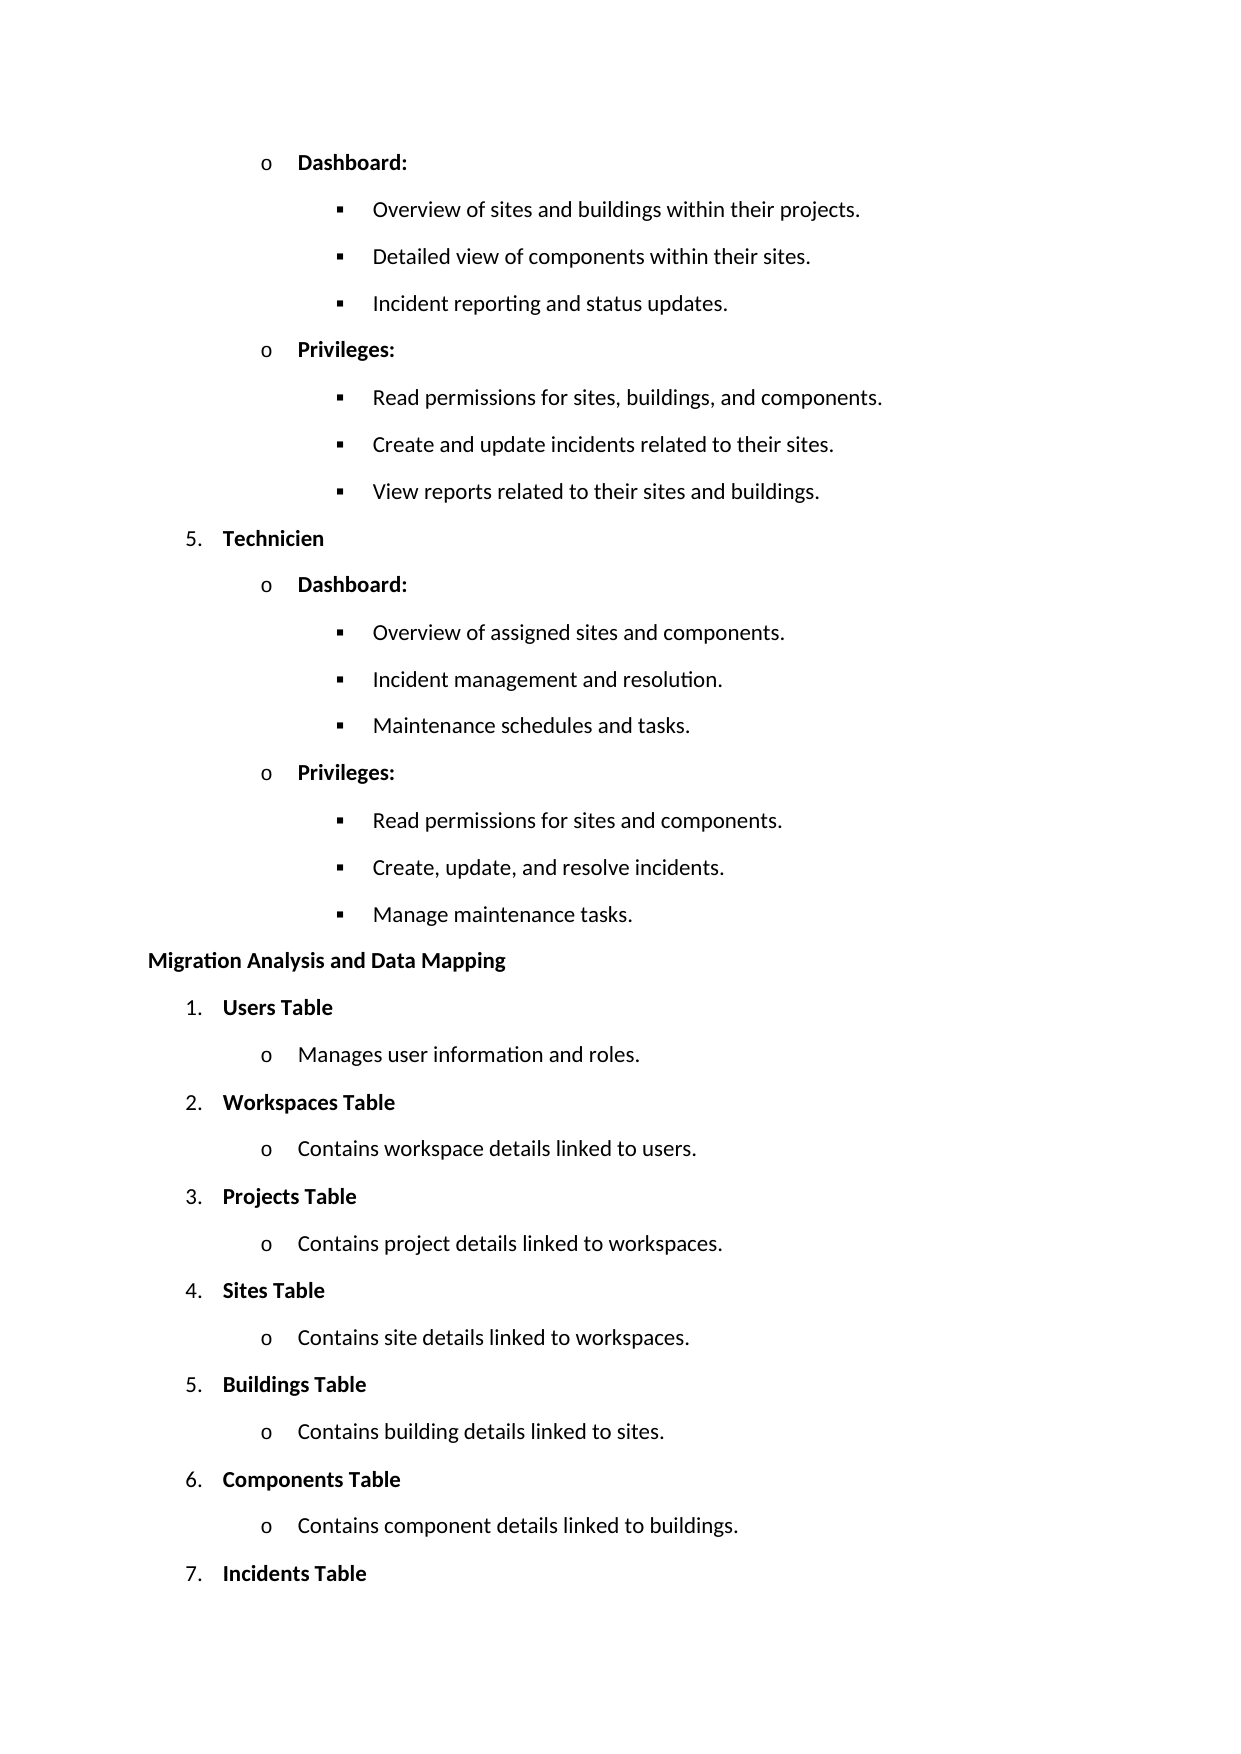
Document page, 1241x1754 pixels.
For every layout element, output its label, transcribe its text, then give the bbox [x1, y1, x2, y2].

list Privileges: [260, 758, 1093, 787]
list Overview of sites and buildings within their projects. [335, 195, 1093, 223]
list Maintenance schedules and tasks. [335, 712, 1093, 740]
text Migration Analysis and Data Mapping [148, 947, 1093, 974]
list Contains component details linked to buildings. [260, 1512, 1093, 1540]
list Create and update incidents related to their sites. [335, 430, 1093, 458]
list Incident management and resolution. [335, 665, 1093, 693]
list Privileges: [260, 336, 1093, 364]
list Read permissions for sites and components. [335, 806, 1093, 834]
list Create, update, and resolve incidents. [335, 853, 1093, 881]
list Contains site details linked to workspaces. [260, 1323, 1093, 1352]
list Dashboard: [260, 571, 1093, 599]
list Manage maintenance tasks. [335, 900, 1093, 928]
list Overview of assigned sites and components. [335, 618, 1093, 646]
list Manages user information and roles. [260, 1040, 1093, 1069]
list Contains workspace details linked to users. [260, 1134, 1093, 1163]
list Incidents Table [185, 1559, 1093, 1587]
list Sites Table [185, 1276, 1093, 1304]
list Components Table [185, 1465, 1093, 1493]
list Projects Table [185, 1182, 1093, 1210]
list Buildings Table [185, 1371, 1093, 1398]
list Users Table [185, 993, 1093, 1021]
list Read permissions for sites, buildings, and components. [335, 383, 1093, 411]
list View reports related to their sites and buildings. [335, 477, 1093, 505]
list Contains building details linked to sites. [260, 1417, 1093, 1446]
list Workspaces Table [185, 1088, 1093, 1116]
list Technicien [185, 524, 1093, 552]
list Detailed view of components within their sites. [335, 242, 1093, 270]
list Contains project details linked to workspaces. [260, 1229, 1093, 1257]
list Dashboard: [260, 148, 1093, 176]
list Incident reporting and status updates. [335, 289, 1093, 317]
